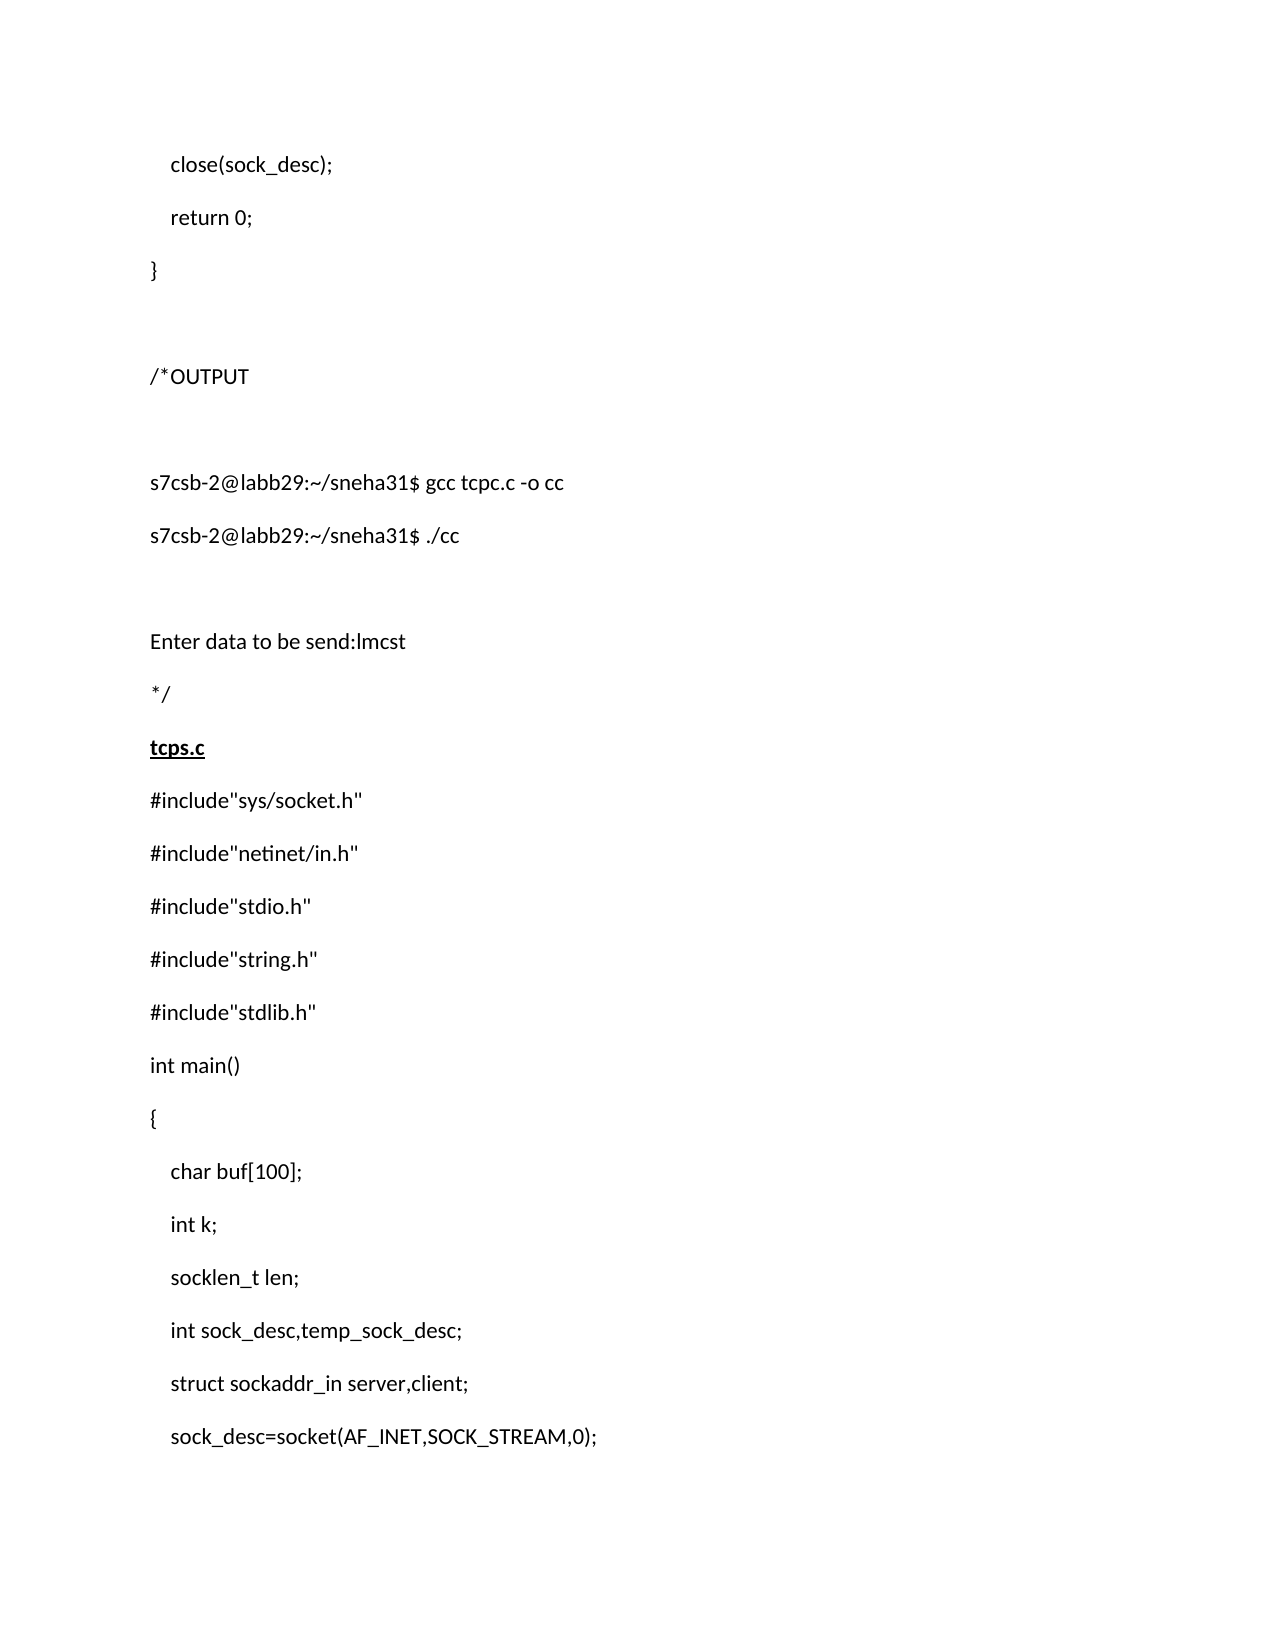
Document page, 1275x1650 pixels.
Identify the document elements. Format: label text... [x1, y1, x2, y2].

text #include"stdlib.h" [150, 998, 1125, 1026]
text #include"netinet/in.h" [150, 839, 1125, 867]
text socklen_t len; [150, 1263, 1125, 1291]
text #include"stdio.h" [150, 892, 1125, 920]
text int main() [150, 1051, 1125, 1079]
text /*OUTPUT [150, 362, 1125, 390]
text struct sockaddr_in server,client; [150, 1369, 1125, 1397]
text } [150, 256, 1125, 284]
text return 0; [150, 203, 1125, 231]
text tcps.c [150, 733, 1125, 761]
text sock_desc=socket(AF_INET,SOCK_STREAM,0); [150, 1422, 1125, 1451]
text char buf[100]; [150, 1157, 1125, 1185]
text int sock_desc,temp_sock_desc; [150, 1316, 1125, 1344]
text int k; [150, 1210, 1125, 1238]
text s7csb-2@labb29:~/sneha31$ ./cc [150, 521, 1125, 549]
text */ [150, 680, 1125, 708]
text #include"sys/socket.h" [150, 786, 1125, 814]
text { [150, 1104, 1125, 1132]
text #include"string.h" [150, 945, 1125, 973]
text Enter data to be send:lmcst [150, 627, 1125, 655]
text s7csb-2@labb29:~/sneha31$ gcc tcpc.c -o cc [150, 468, 1125, 496]
text close(sock_desc); [150, 150, 1125, 178]
